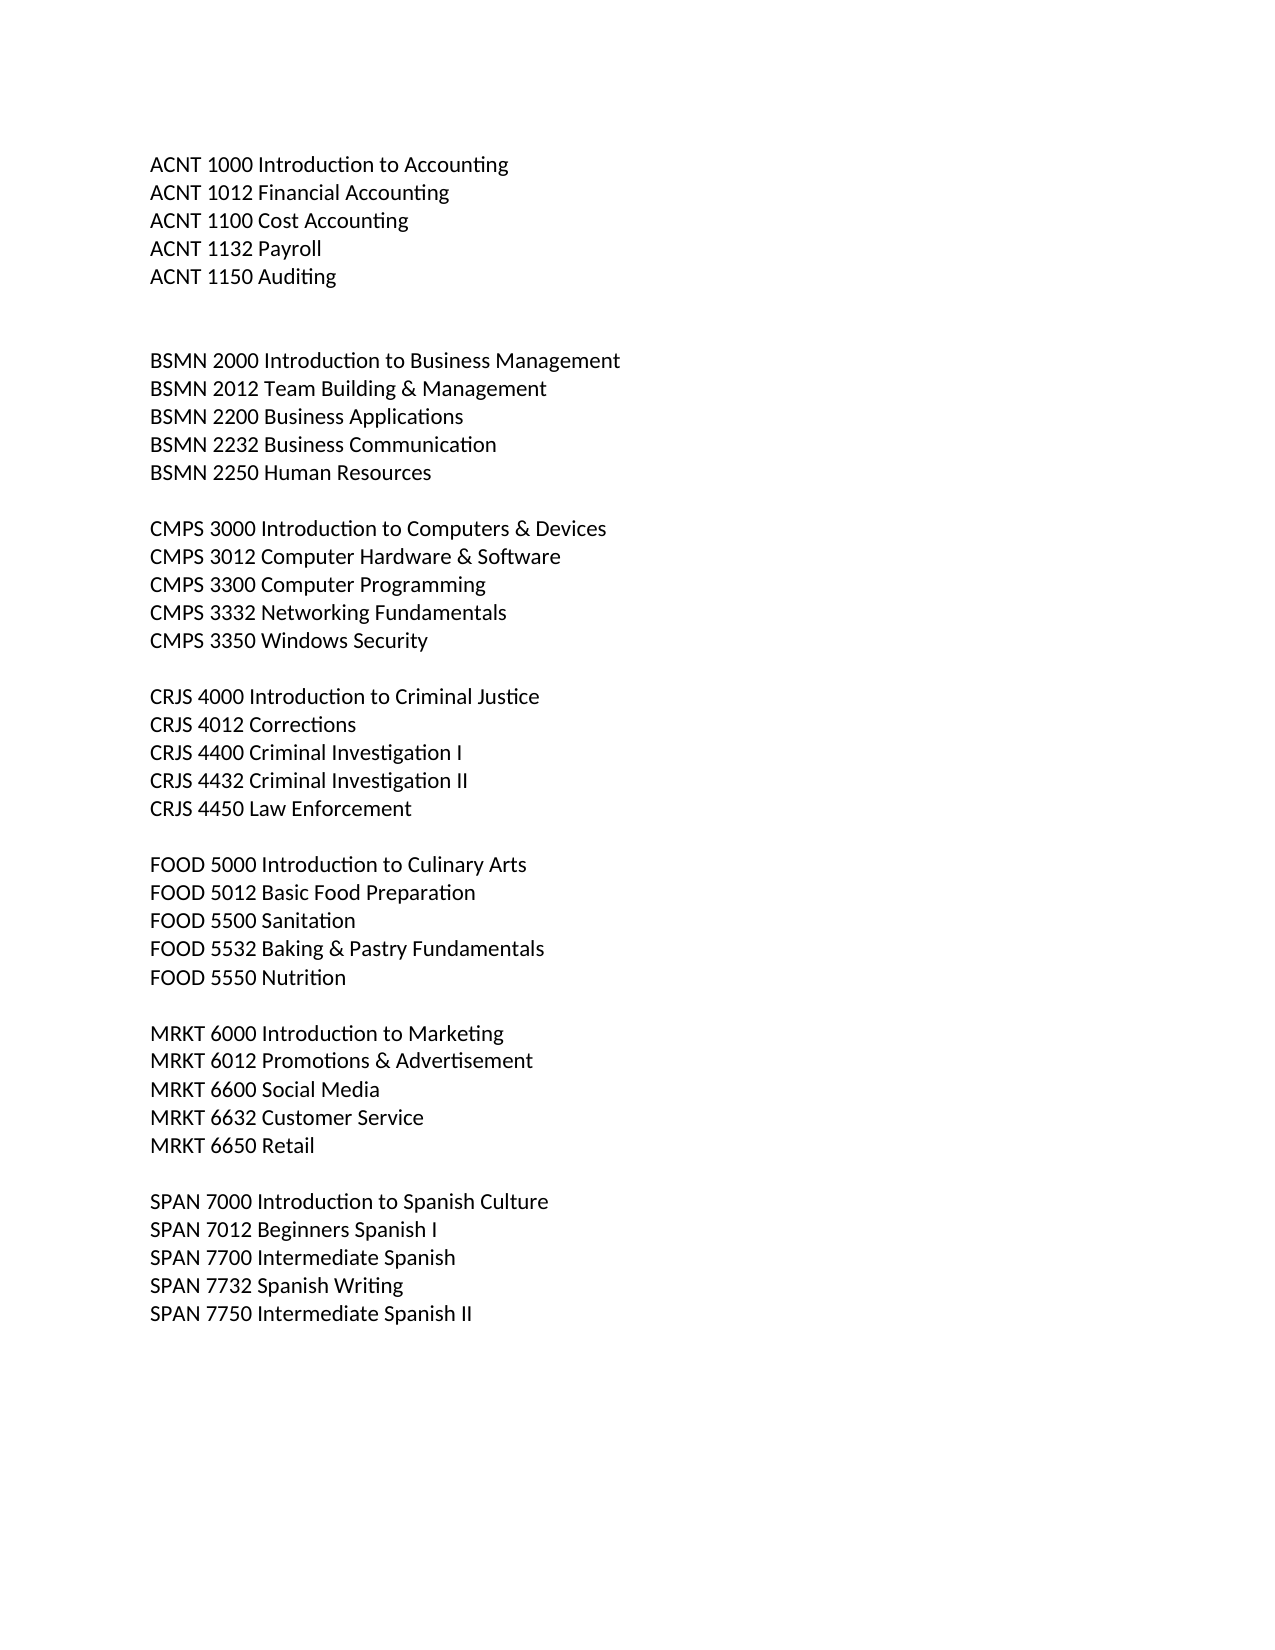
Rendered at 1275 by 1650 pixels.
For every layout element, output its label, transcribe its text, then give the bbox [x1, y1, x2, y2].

text CMPS 3012 Computer Hardware & Software [150, 542, 1125, 570]
text CRJS 4000 Introduction to Criminal Justice [150, 682, 1125, 710]
text FOOD 5550 Nutrition [150, 963, 1125, 991]
text ACNT 1150 Auditing [150, 262, 1125, 290]
text SPAN 7750 Intermediate Spanish II [150, 1299, 1125, 1327]
text ACNT 1100 Cost Accounting [150, 206, 1125, 234]
text MRKT 6632 Customer Service [150, 1103, 1125, 1131]
text BSMN 2250 Human Resources [150, 458, 1125, 486]
text FOOD 5532 Baking & Pastry Fundamentals [150, 934, 1125, 963]
text MRKT 6650 Retail [150, 1131, 1125, 1159]
text CMPS 3300 Computer Programming [150, 570, 1125, 598]
text BSMN 2200 Business Applications [150, 402, 1125, 430]
text SPAN 7000 Introduction to Spanish Culture [150, 1187, 1125, 1215]
text CRJS 4012 Corrections [150, 710, 1125, 738]
text ACNT 1132 Payroll [150, 234, 1125, 262]
text FOOD 5012 Basic Food Preparation [150, 878, 1125, 907]
text BSMN 2000 Introduction to Business Management [150, 346, 1125, 374]
text ACNT 1012 Financial Accounting [150, 178, 1125, 206]
text BSMN 2012 Team Building & Management [150, 374, 1125, 402]
text CRJS 4432 Criminal Investigation II [150, 766, 1125, 794]
text ACNT 1000 Introduction to Accounting [150, 150, 1125, 178]
text CMPS 3000 Introduction to Computers & Devices [150, 514, 1125, 542]
text CMPS 3332 Networking Fundamentals [150, 598, 1125, 626]
text BSMN 2232 Business Communication [150, 430, 1125, 458]
text FOOD 5500 Sanitation [150, 907, 1125, 934]
text CRJS 4450 Law Enforcement [150, 794, 1125, 822]
text CRJS 4400 Criminal Investigation I [150, 738, 1125, 766]
text MRKT 6600 Social Media [150, 1075, 1125, 1103]
text SPAN 7700 Intermediate Spanish [150, 1243, 1125, 1271]
text MRKT 6012 Promotions & Advertisement [150, 1047, 1125, 1075]
text MRKT 6000 Introduction to Marketing [150, 1019, 1125, 1047]
text SPAN 7732 Spanish Writing [150, 1271, 1125, 1299]
text FOOD 5000 Introduction to Culinary Arts [150, 851, 1125, 878]
text CMPS 3350 Windows Security [150, 626, 1125, 654]
text SPAN 7012 Beginners Spanish I [150, 1215, 1125, 1243]
